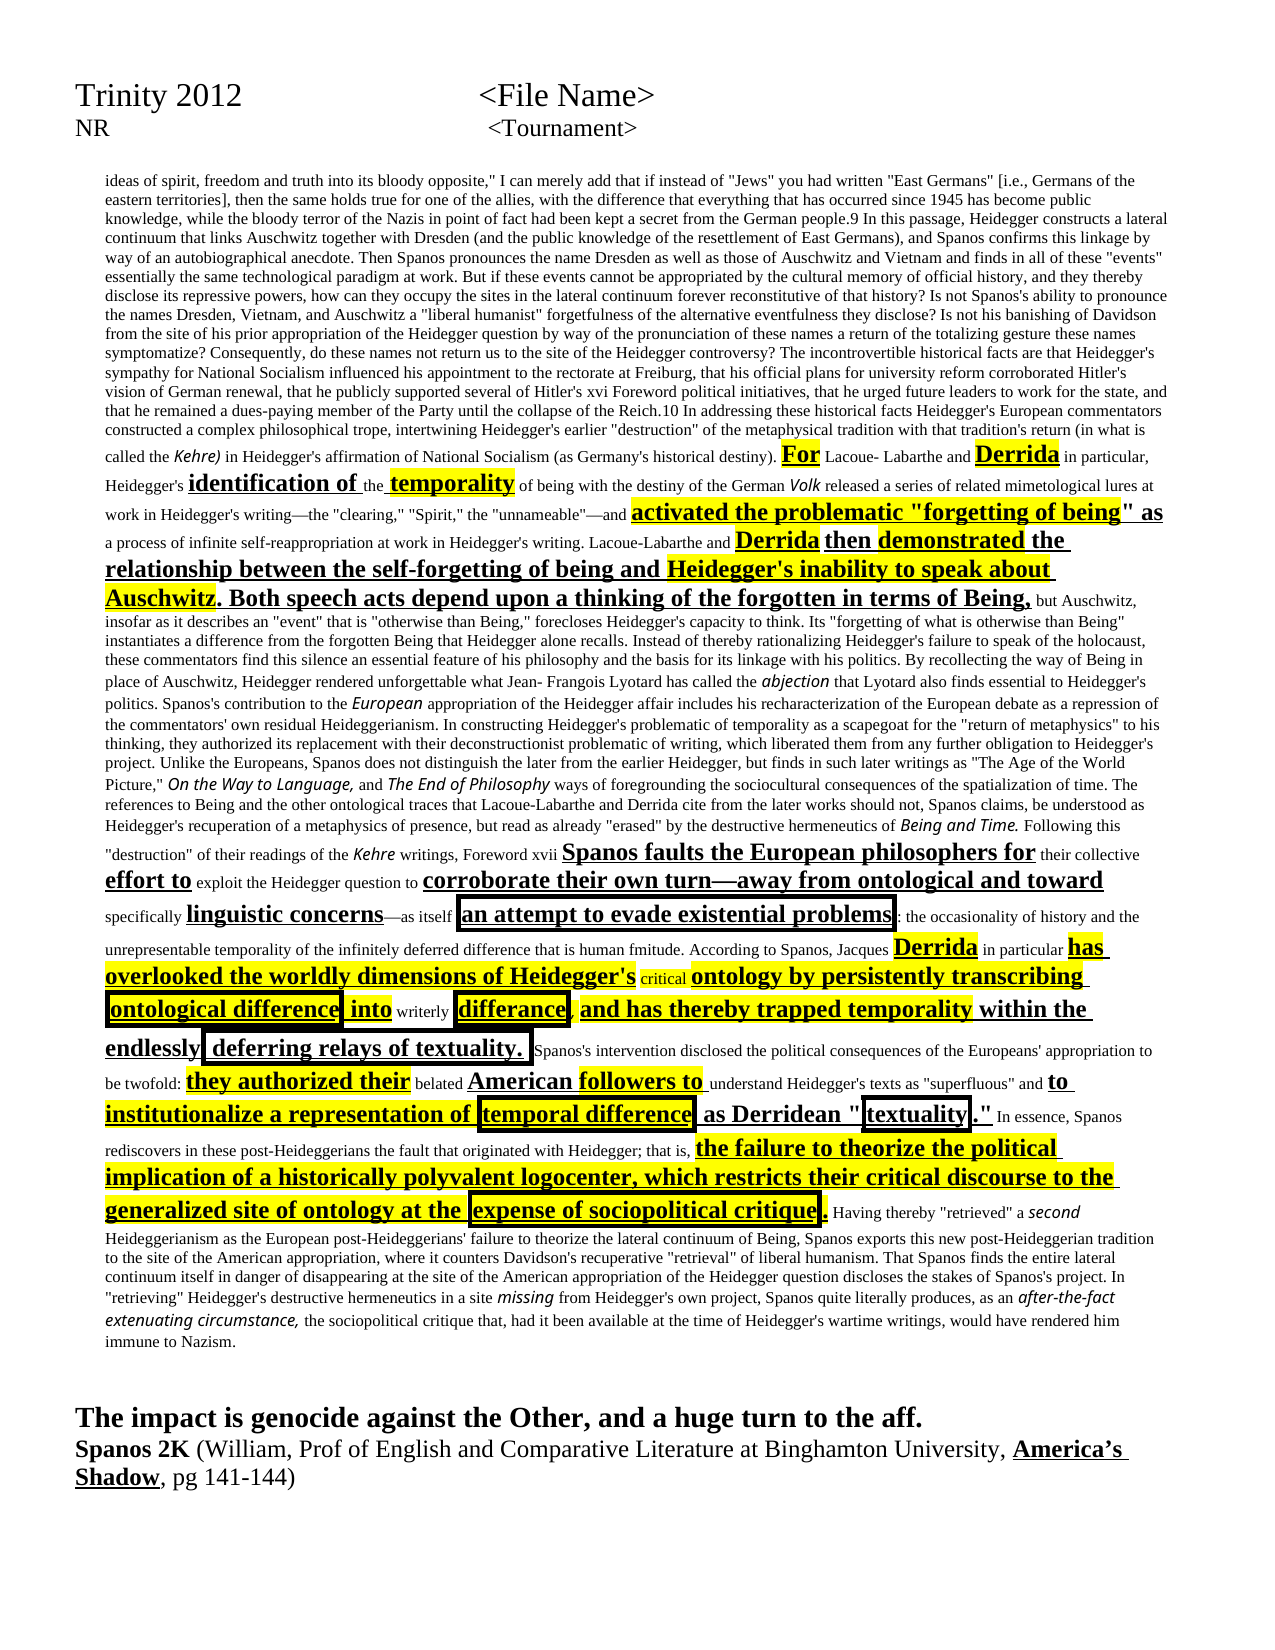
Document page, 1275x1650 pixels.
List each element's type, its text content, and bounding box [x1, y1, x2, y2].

text Spanos 2K (William, Prof of English and Comparative Literature at Binghamton University, America’s Shadow, pg 141-144) [75, 1434, 1200, 1491]
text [105, 171, 1170, 1351]
subtitle The impact is genocide against the Other, and a huge turn to the aff. [75, 1400, 1200, 1434]
